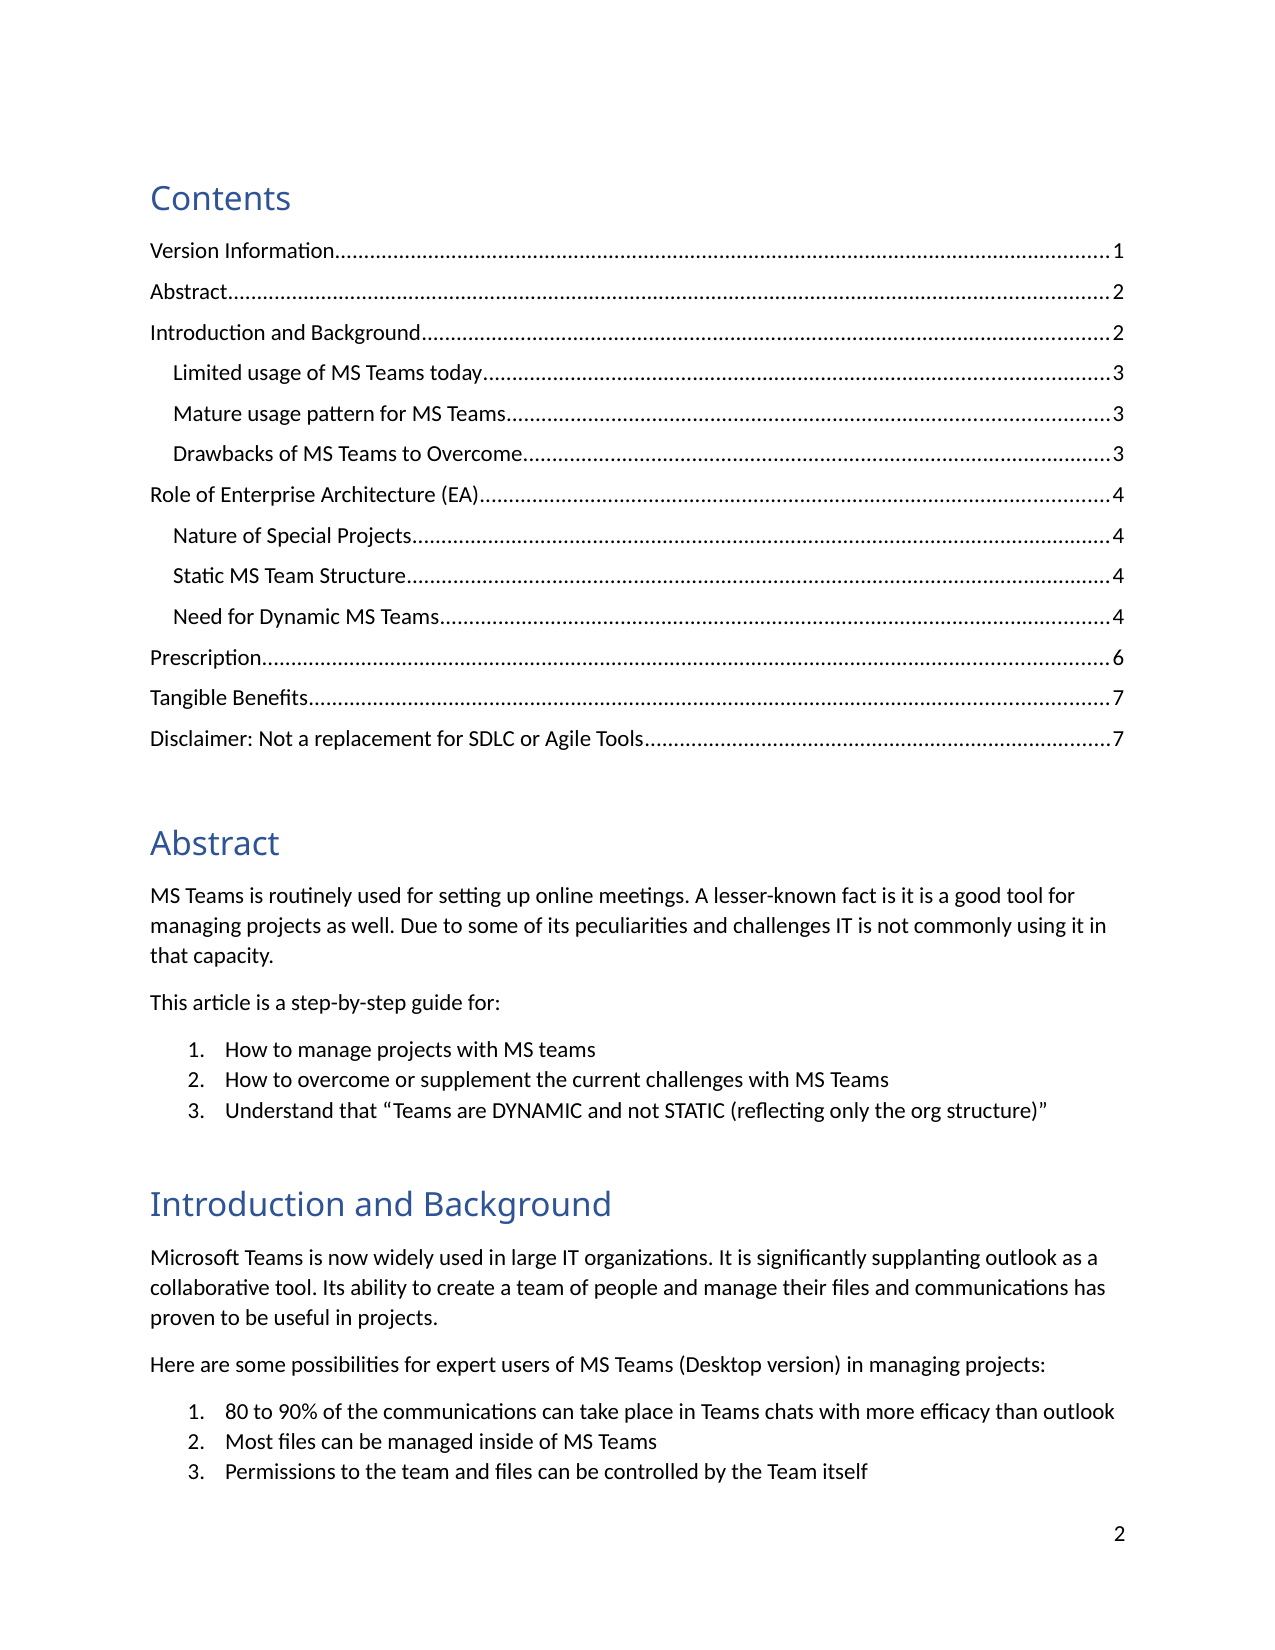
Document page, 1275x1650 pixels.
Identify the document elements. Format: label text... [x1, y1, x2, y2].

subtitle Introduction and Background [150, 1181, 1125, 1227]
subtitle Abstract [150, 820, 1125, 865]
list 80 to 90% of the communications can take place in Teams chats with more efficacy than outlook [187, 1397, 1125, 1425]
text Here are some possibilities for expert users of MS Teams (Desktop version) in managing projects: [150, 1350, 1125, 1378]
list Permissions to the team and files can be controlled by the Team itself [187, 1457, 1125, 1485]
text Microsoft Teams is now widely used in large IT organizations. It is significantly supplanting outlook as a collaborative tool. Its ability to create a team of people and manage their files and communications has proven to be useful in projects. [150, 1243, 1125, 1331]
text MS Teams is routinely used for setting up online meetings. A lesser-known fact is it is a good tool for managing projects as well. Due to some of its peculiarities and challenges IT is not commonly using it in that capacity. [150, 881, 1125, 970]
list Most files can be managed inside of MS Teams [187, 1427, 1125, 1455]
list How to overcome or supplement the current challenges with MS Teams [187, 1066, 1125, 1094]
text This article is a step-by-step guide for: [150, 988, 1125, 1017]
list How to manage projects with MS teams [187, 1035, 1125, 1063]
list Understand that “Teams are DYNAMIC and not STATIC (reflecting only the org structure)” [187, 1096, 1125, 1124]
